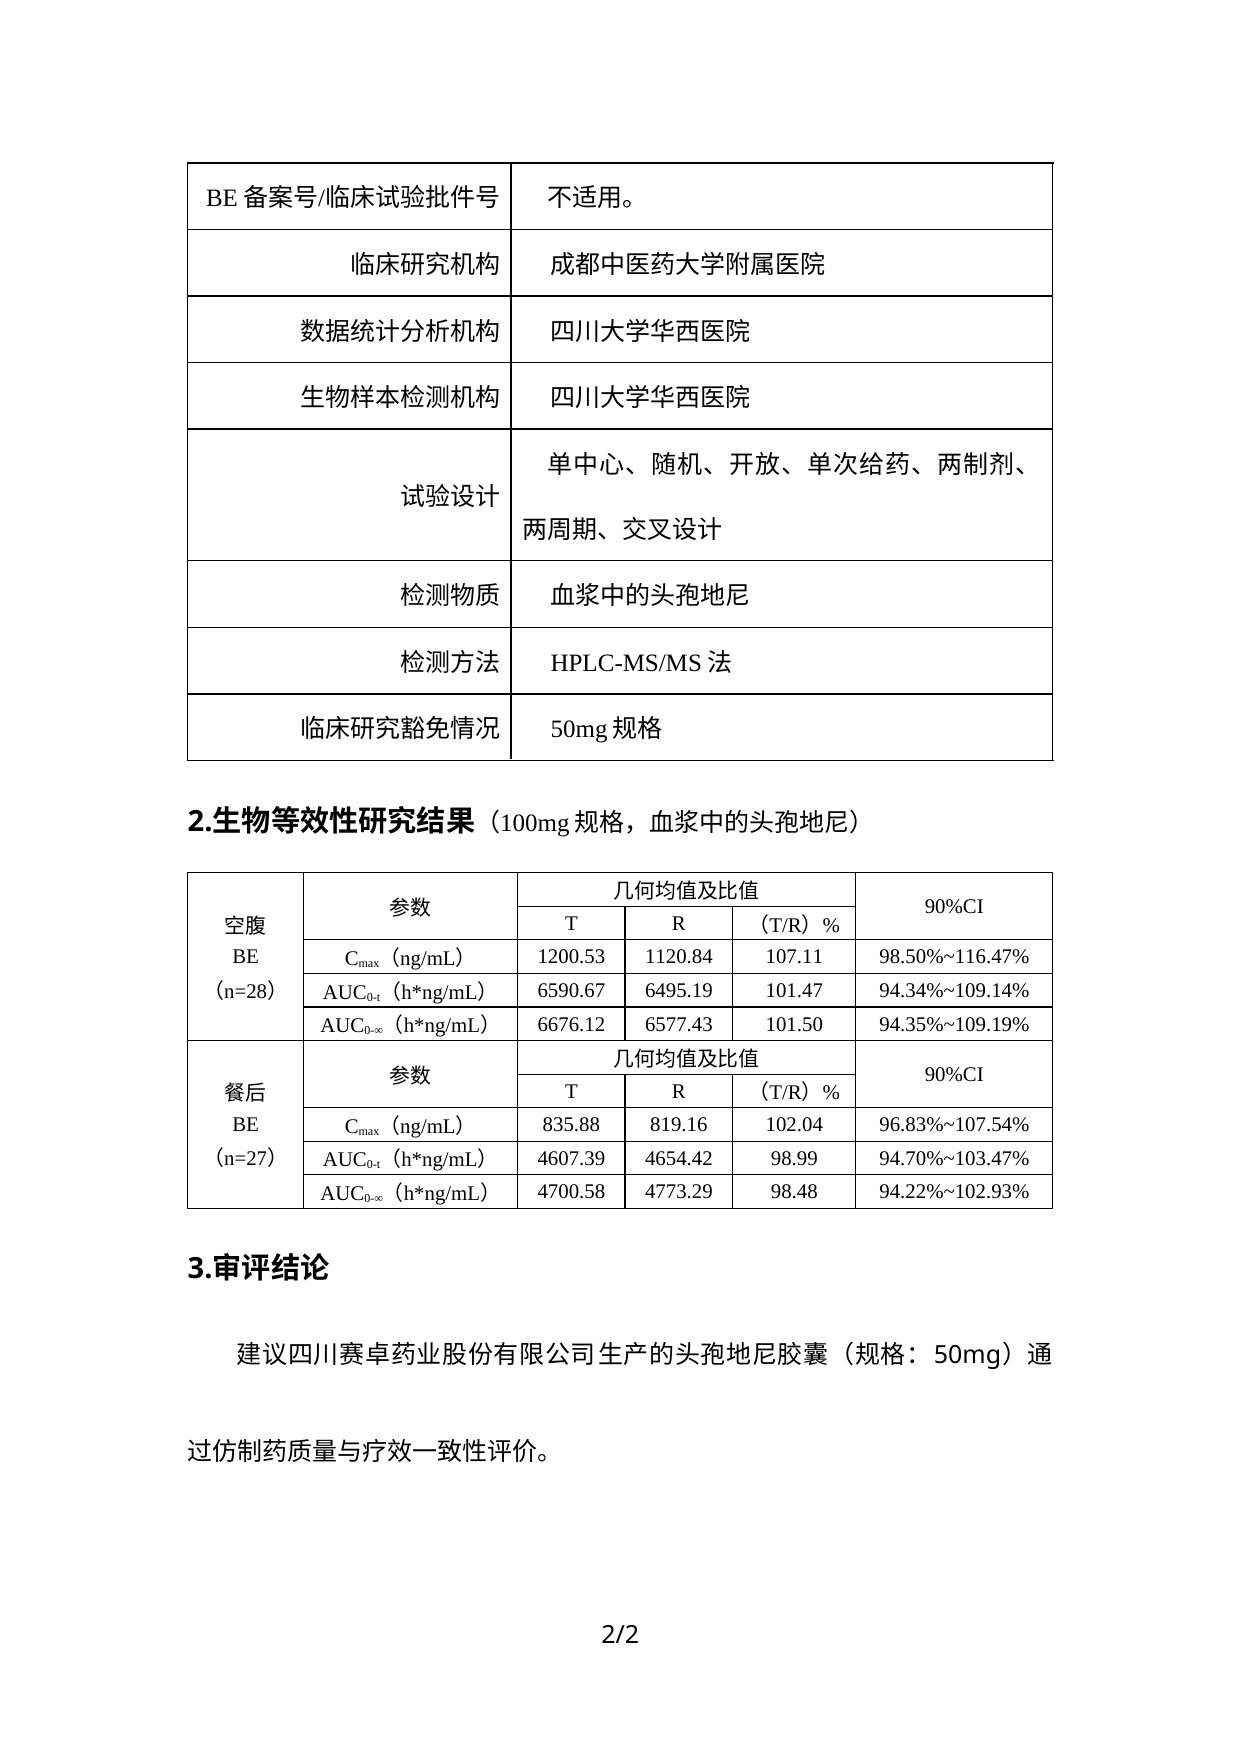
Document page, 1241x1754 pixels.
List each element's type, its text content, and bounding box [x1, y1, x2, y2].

table_cell 不适用。 [512, 164, 1052, 228]
table_cell 检测方法 [188, 628, 510, 693]
table_cell 4654.42 [626, 1142, 732, 1174]
table_cell 94.35%~109.19% [856, 1008, 1052, 1040]
table_cell T [518, 1075, 624, 1107]
table_cell 单中心、随机、开放、单次给药、两制剂、两周期、交叉设计 [512, 430, 1052, 560]
text 2.生物等效性研究结果（100mg规格，血浆中的头孢地尼） [187, 786, 1053, 851]
table_cell 94.22%~102.93% [856, 1175, 1052, 1208]
table_header 几何均值及比值 [518, 873, 855, 906]
table_cell 90%CI [856, 1041, 1052, 1107]
table_cell 几何均值及比值 [518, 1041, 855, 1073]
table_cell 1200.53 [518, 940, 624, 973]
table_cell Cmax（ng/mL） [304, 940, 517, 973]
table_cell 101.47 [733, 974, 855, 1006]
text 建议四川赛卓药业股份有限公司生产的头孢地尼胶囊（规格：50mg）通过仿制药质量与疗效一致性评价。 [187, 1320, 1053, 1482]
table_cell HPLC-MS/MS法 [512, 628, 1052, 693]
table_cell AUC0-t（h*ng/mL） [304, 1142, 517, 1174]
table_cell 生物样本检测机构 [188, 363, 510, 428]
table_cell 819.16 [626, 1108, 732, 1141]
table_header 空腹 BE （n=28） [188, 873, 303, 1040]
table_header 90%CI [856, 873, 1052, 939]
table_cell R [626, 1075, 732, 1107]
table_cell BE备案号/临床试验批件号 [188, 164, 510, 228]
table_cell 101.50 [733, 1008, 855, 1040]
table_cell 96.83%~107.54% [856, 1108, 1052, 1141]
table_cell （T/R）% [733, 1075, 855, 1107]
table_cell 50mg规格 [512, 695, 1052, 759]
table_cell R [626, 907, 732, 939]
table_cell 参数 [304, 1041, 517, 1107]
table_cell （T/R）% [733, 907, 855, 939]
table_cell 4700.58 [518, 1175, 624, 1208]
table_cell 临床研究豁免情况 [188, 695, 510, 759]
table_cell 98.50%~116.47% [856, 940, 1052, 973]
table_cell 6495.19 [626, 974, 732, 1006]
table_cell T [518, 907, 624, 939]
table_cell 835.88 [518, 1108, 624, 1141]
table_cell 94.34%~109.14% [856, 974, 1052, 1006]
table_cell AUC0-∞（h*ng/mL） [304, 1008, 517, 1040]
table_cell 102.04 [733, 1108, 855, 1141]
table_cell AUC0-t（h*ng/mL） [304, 974, 517, 1006]
table_cell 1120.84 [626, 940, 732, 973]
table_cell 血浆中的头孢地尼 [512, 561, 1052, 626]
table_cell 成都中医药大学附属医院 [512, 230, 1052, 295]
table_cell 临床研究机构 [188, 230, 510, 295]
table_cell 98.99 [733, 1142, 855, 1174]
table_cell 检测物质 [188, 561, 510, 626]
table_cell 6590.67 [518, 974, 624, 1006]
table_header 参数 [304, 873, 517, 939]
table_cell AUC0-∞（h*ng/mL） [304, 1175, 517, 1208]
table_cell 试验设计 [188, 430, 510, 560]
table_cell 94.70%~103.47% [856, 1142, 1052, 1174]
table_cell 餐后 BE （n=27） [188, 1041, 303, 1208]
text 3.审评结论 [187, 1234, 1053, 1299]
table_cell 6676.12 [518, 1008, 624, 1040]
table_cell 6577.43 [626, 1008, 732, 1040]
table_cell 4773.29 [626, 1175, 732, 1208]
table_cell 数据统计分析机构 [188, 297, 510, 362]
table_cell Cmax（ng/mL） [304, 1108, 517, 1141]
table_cell 98.48 [733, 1175, 855, 1208]
table_cell 四川大学华西医院 [512, 363, 1052, 428]
table_cell 107.11 [733, 940, 855, 973]
table_cell 4607.39 [518, 1142, 624, 1174]
table_cell 四川大学华西医院 [512, 297, 1052, 362]
